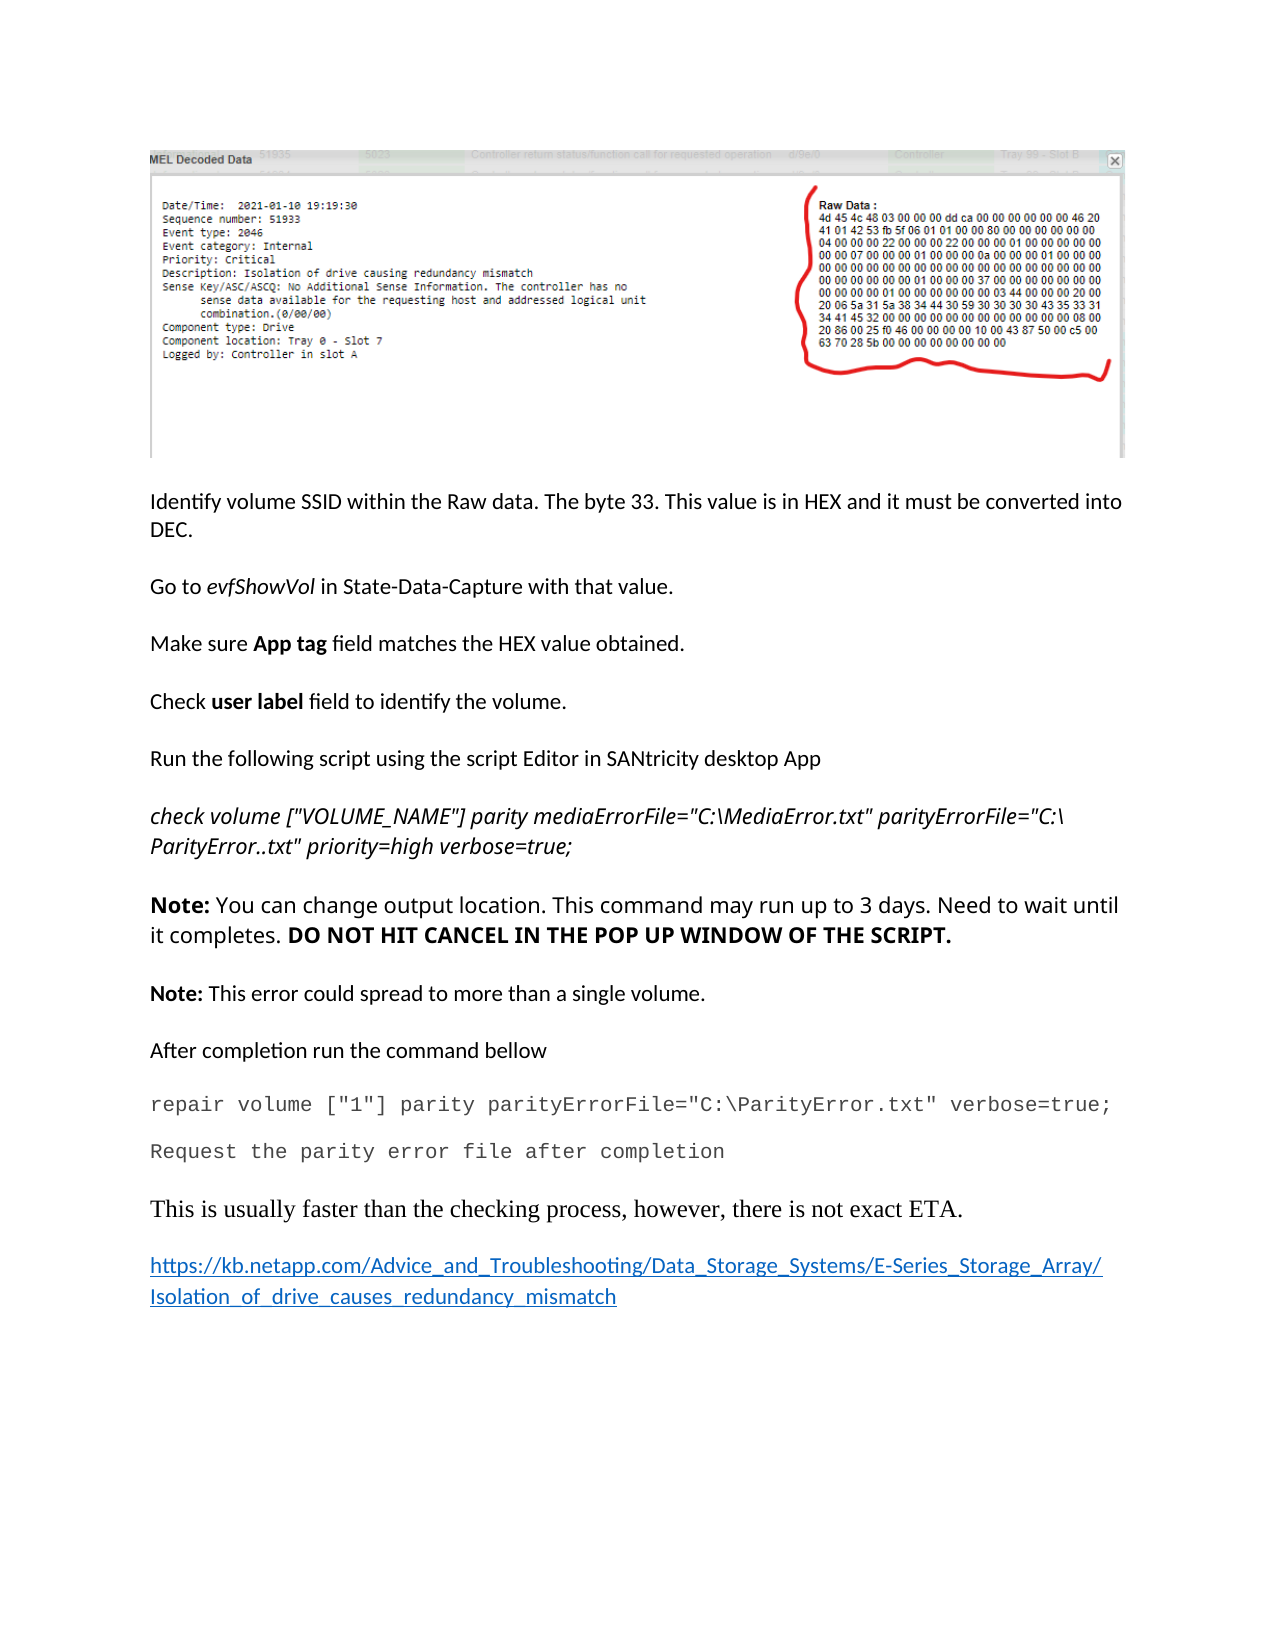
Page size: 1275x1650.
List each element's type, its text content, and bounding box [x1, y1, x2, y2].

text Note: You can change output location. This command may run up to 3 days. Need to wait until it completes. DO NOT HIT CANCEL IN THE POP UP WINDOW OF THE SCRIPT. [150, 891, 1125, 950]
text Identify volume SSID within the Raw data. The byte 33. This value is in HEX and it must be converted into DEC. [150, 487, 1125, 543]
text Check user label field to identify the volume. [150, 687, 1125, 715]
text Note: This error could spread to more than a single volume. [150, 979, 1125, 1007]
text Request the parity error file after completion [150, 1141, 1125, 1164]
text This is usually faster than the checking process, however, there is not exact ETA. [150, 1194, 1125, 1222]
picture [150, 150, 1125, 458]
text Run the following script using the script Editor in SANtricity desktop App [150, 744, 1125, 772]
text check volume ["VOLUME_NAME"] parity mediaErrorFile="C:\MediaError.txt" parityErrorFile="C:\ParityError..txt" priority=high verbose=true; [150, 801, 1125, 861]
text Go to evfShowVol in State-Data-Capture with that value. [150, 572, 1125, 600]
text After completion run the command bellow [150, 1036, 1125, 1064]
text repair volume ["1"] parity parityErrorFile="C:\ParityError.txt" verbose=true; [150, 1094, 1125, 1117]
text https://kb.netapp.com/Advice_and_Troubleshooting/Data_Storage_Systems/E-Series_Storage_Array/Isolation_of_drive_causes_redundancy_mismatch [150, 1252, 1125, 1310]
text Make sure App tag field matches the HEX value obtained. [150, 629, 1125, 658]
